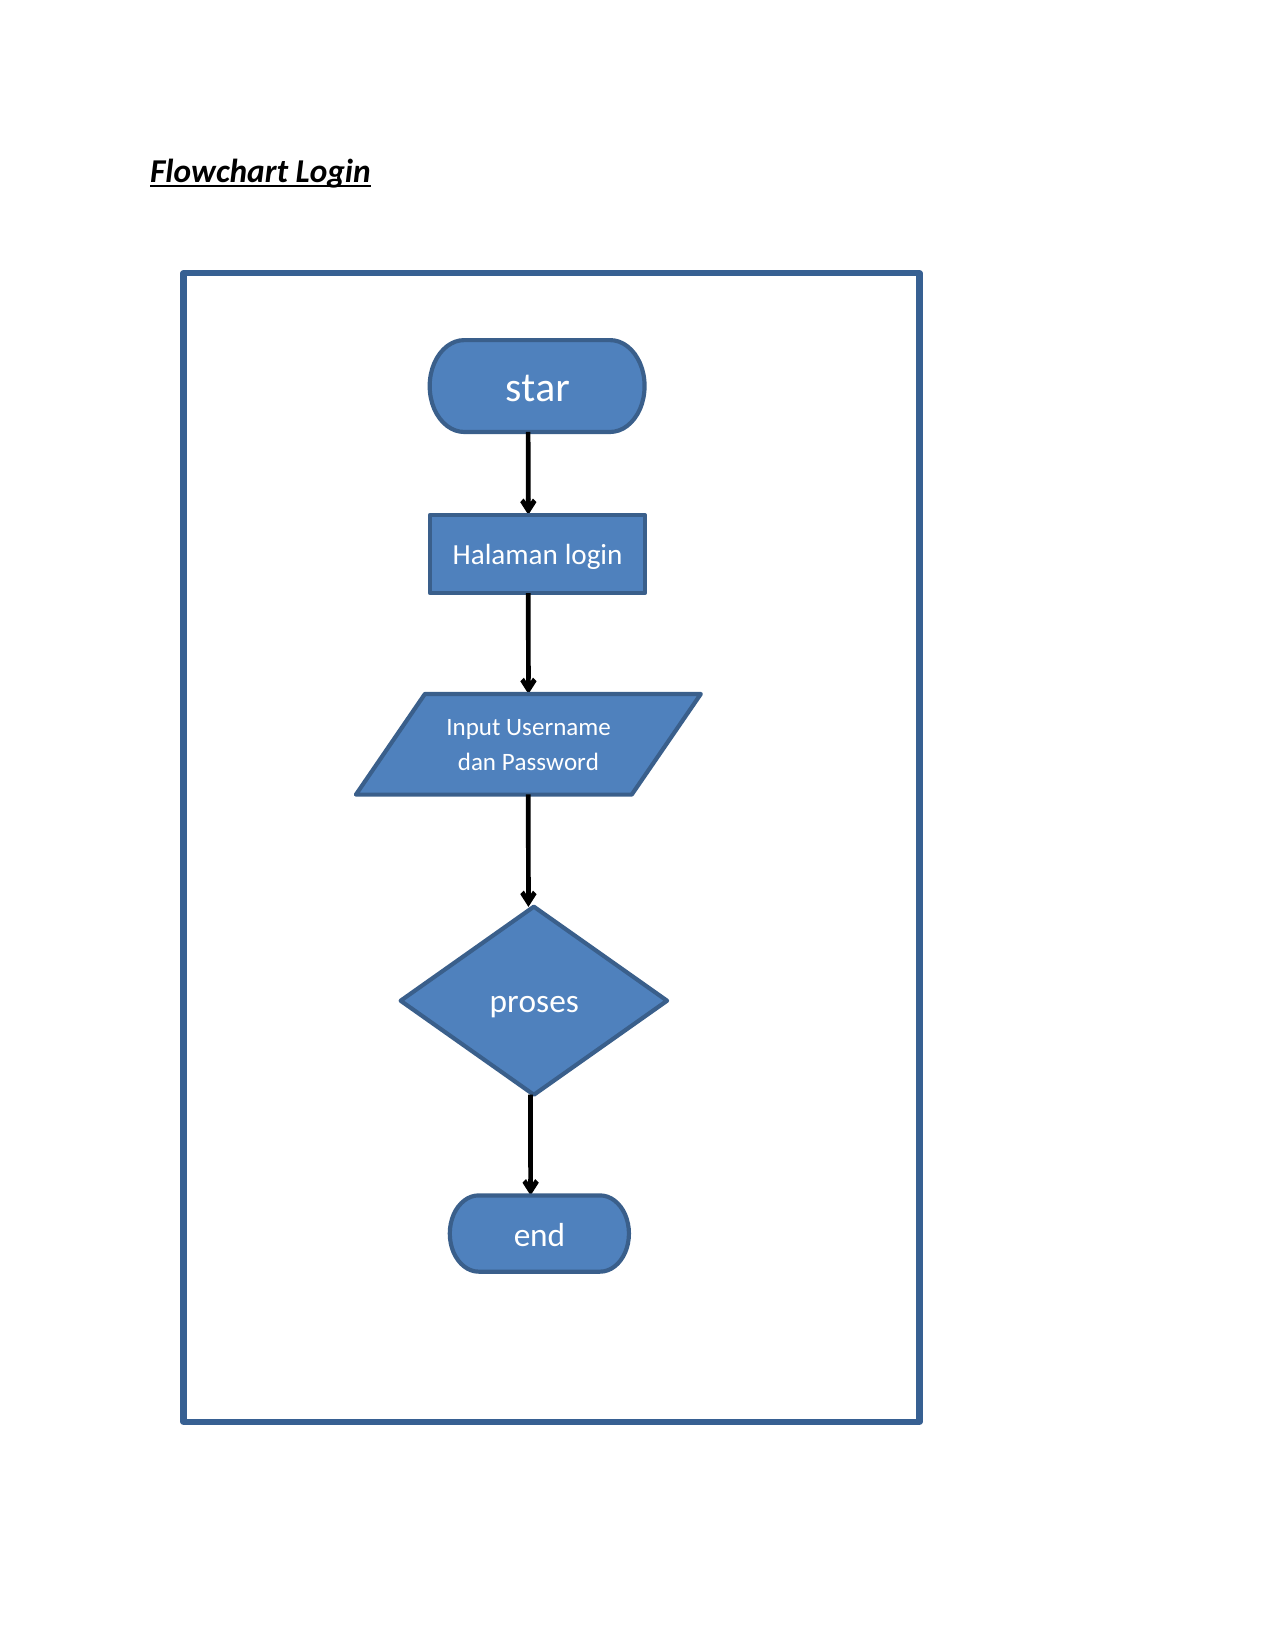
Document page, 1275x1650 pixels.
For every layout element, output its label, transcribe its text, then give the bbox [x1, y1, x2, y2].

text Flowchart Login [150, 150, 1125, 191]
